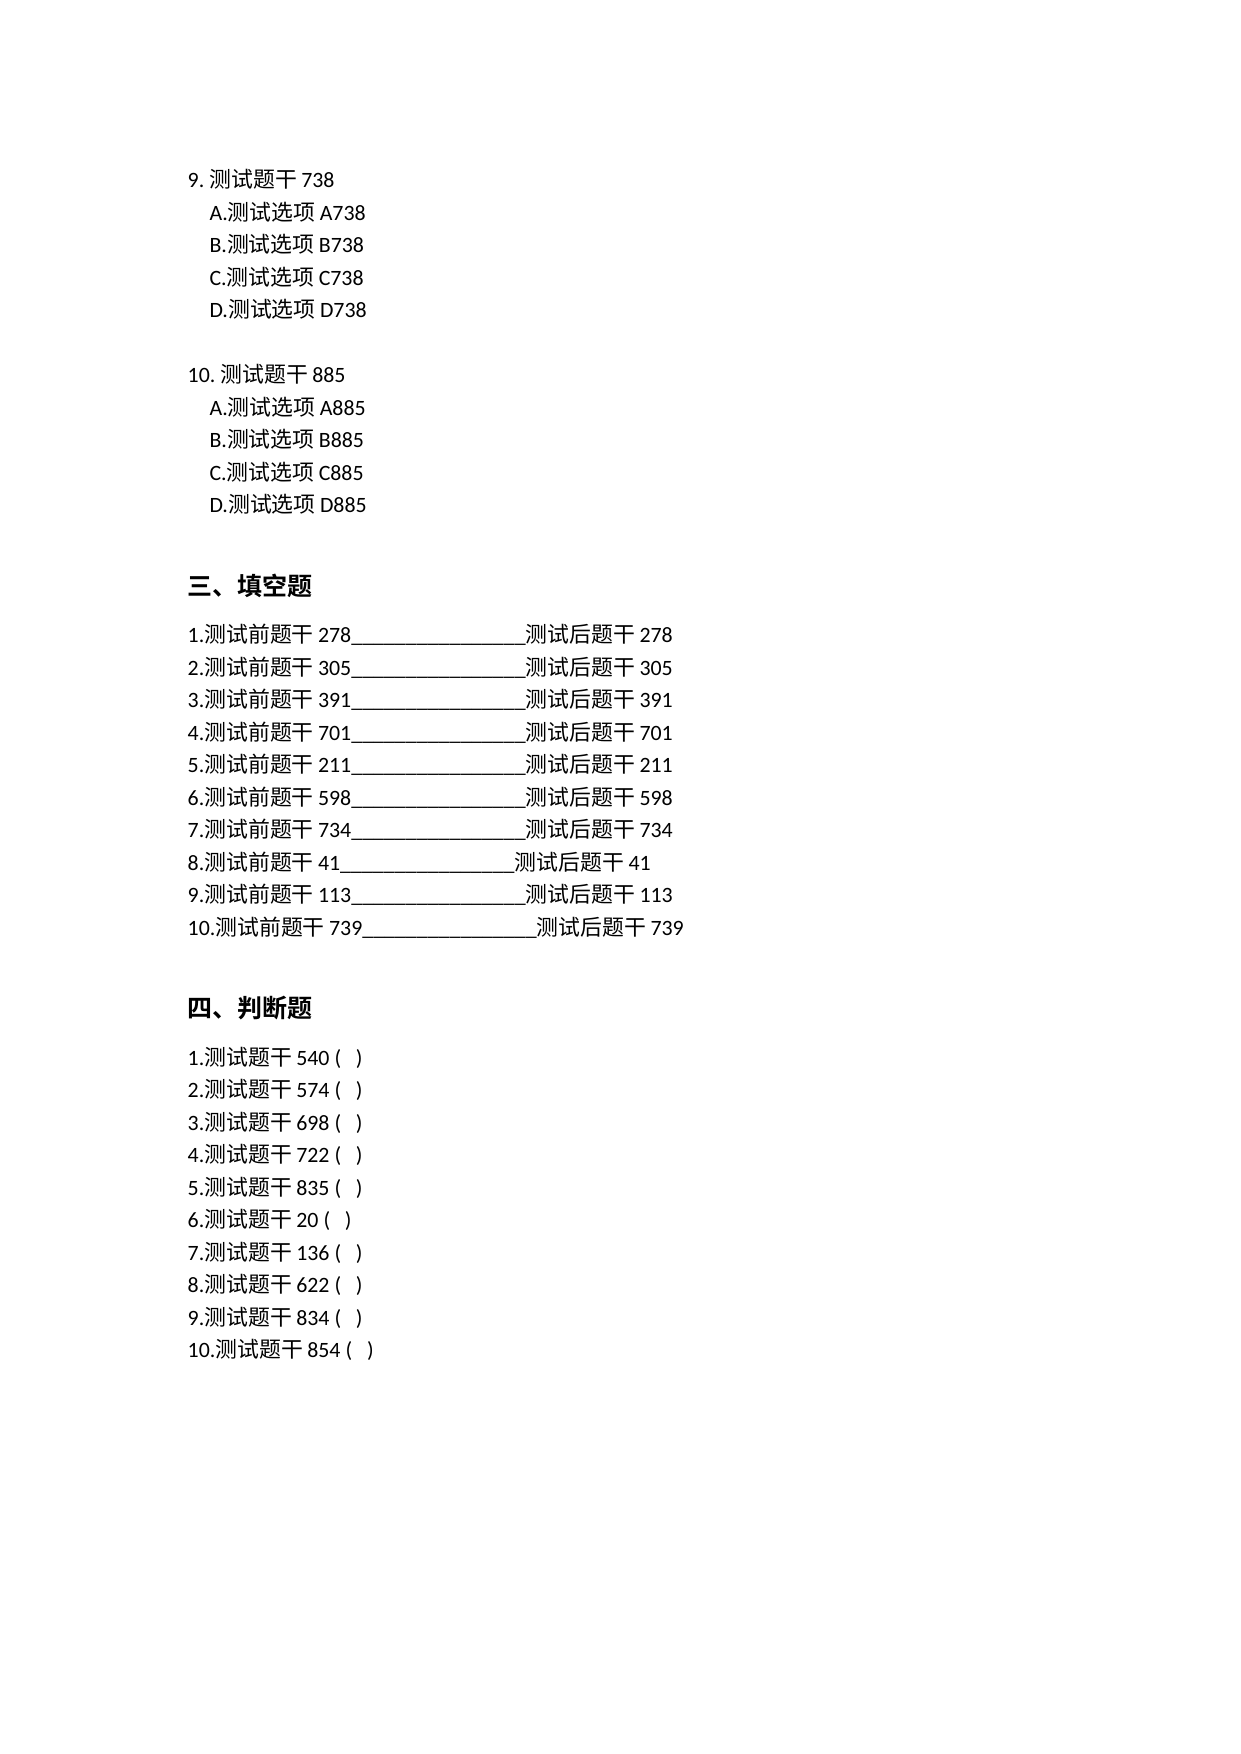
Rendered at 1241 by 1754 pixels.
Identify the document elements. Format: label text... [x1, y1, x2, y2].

text 1.测试题干540 ( ) [187, 1039, 1053, 1072]
text B.测试选项B738 [187, 227, 1053, 259]
text 6.测试题干20 ( ) [187, 1202, 1053, 1234]
text C.测试选项C885 [187, 454, 1053, 487]
text D.测试选项D885 [187, 487, 1053, 519]
text 10. 测试题干885 [187, 357, 1053, 389]
text 四、判断题 [187, 974, 1053, 1039]
text 1.测试前题干278________________测试后题干278 [187, 617, 1053, 649]
text 5.测试题干835 ( ) [187, 1169, 1053, 1202]
text 7.测试题干136 ( ) [187, 1234, 1053, 1267]
text 10.测试题干854 ( ) [187, 1332, 1053, 1364]
text 4.测试前题干701________________测试后题干701 [187, 714, 1053, 747]
text 7.测试前题干734________________测试后题干734 [187, 812, 1053, 844]
text D.测试选项D738 [187, 292, 1053, 324]
text 10.测试前题干739________________测试后题干739 [187, 909, 1053, 942]
text 3.测试题干698 ( ) [187, 1104, 1053, 1137]
text 9. 测试题干738 [187, 162, 1053, 194]
text 6.测试前题干598________________测试后题干598 [187, 779, 1053, 812]
text 9.测试题干834 ( ) [187, 1299, 1053, 1332]
text 8.测试前题干41________________测试后题干41 [187, 844, 1053, 877]
text 9.测试前题干113________________测试后题干113 [187, 877, 1053, 909]
text A.测试选项A885 [187, 389, 1053, 422]
text A.测试选项A738 [187, 194, 1053, 227]
text 3.测试前题干391________________测试后题干391 [187, 682, 1053, 714]
text C.测试选项C738 [187, 259, 1053, 292]
text 5.测试前题干211________________测试后题干211 [187, 747, 1053, 779]
text 三、填空题 [187, 552, 1053, 617]
text 2.测试前题干305________________测试后题干305 [187, 649, 1053, 682]
text 4.测试题干722 ( ) [187, 1137, 1053, 1169]
text 8.测试题干622 ( ) [187, 1267, 1053, 1299]
text 2.测试题干574 ( ) [187, 1072, 1053, 1104]
text B.测试选项B885 [187, 422, 1053, 454]
